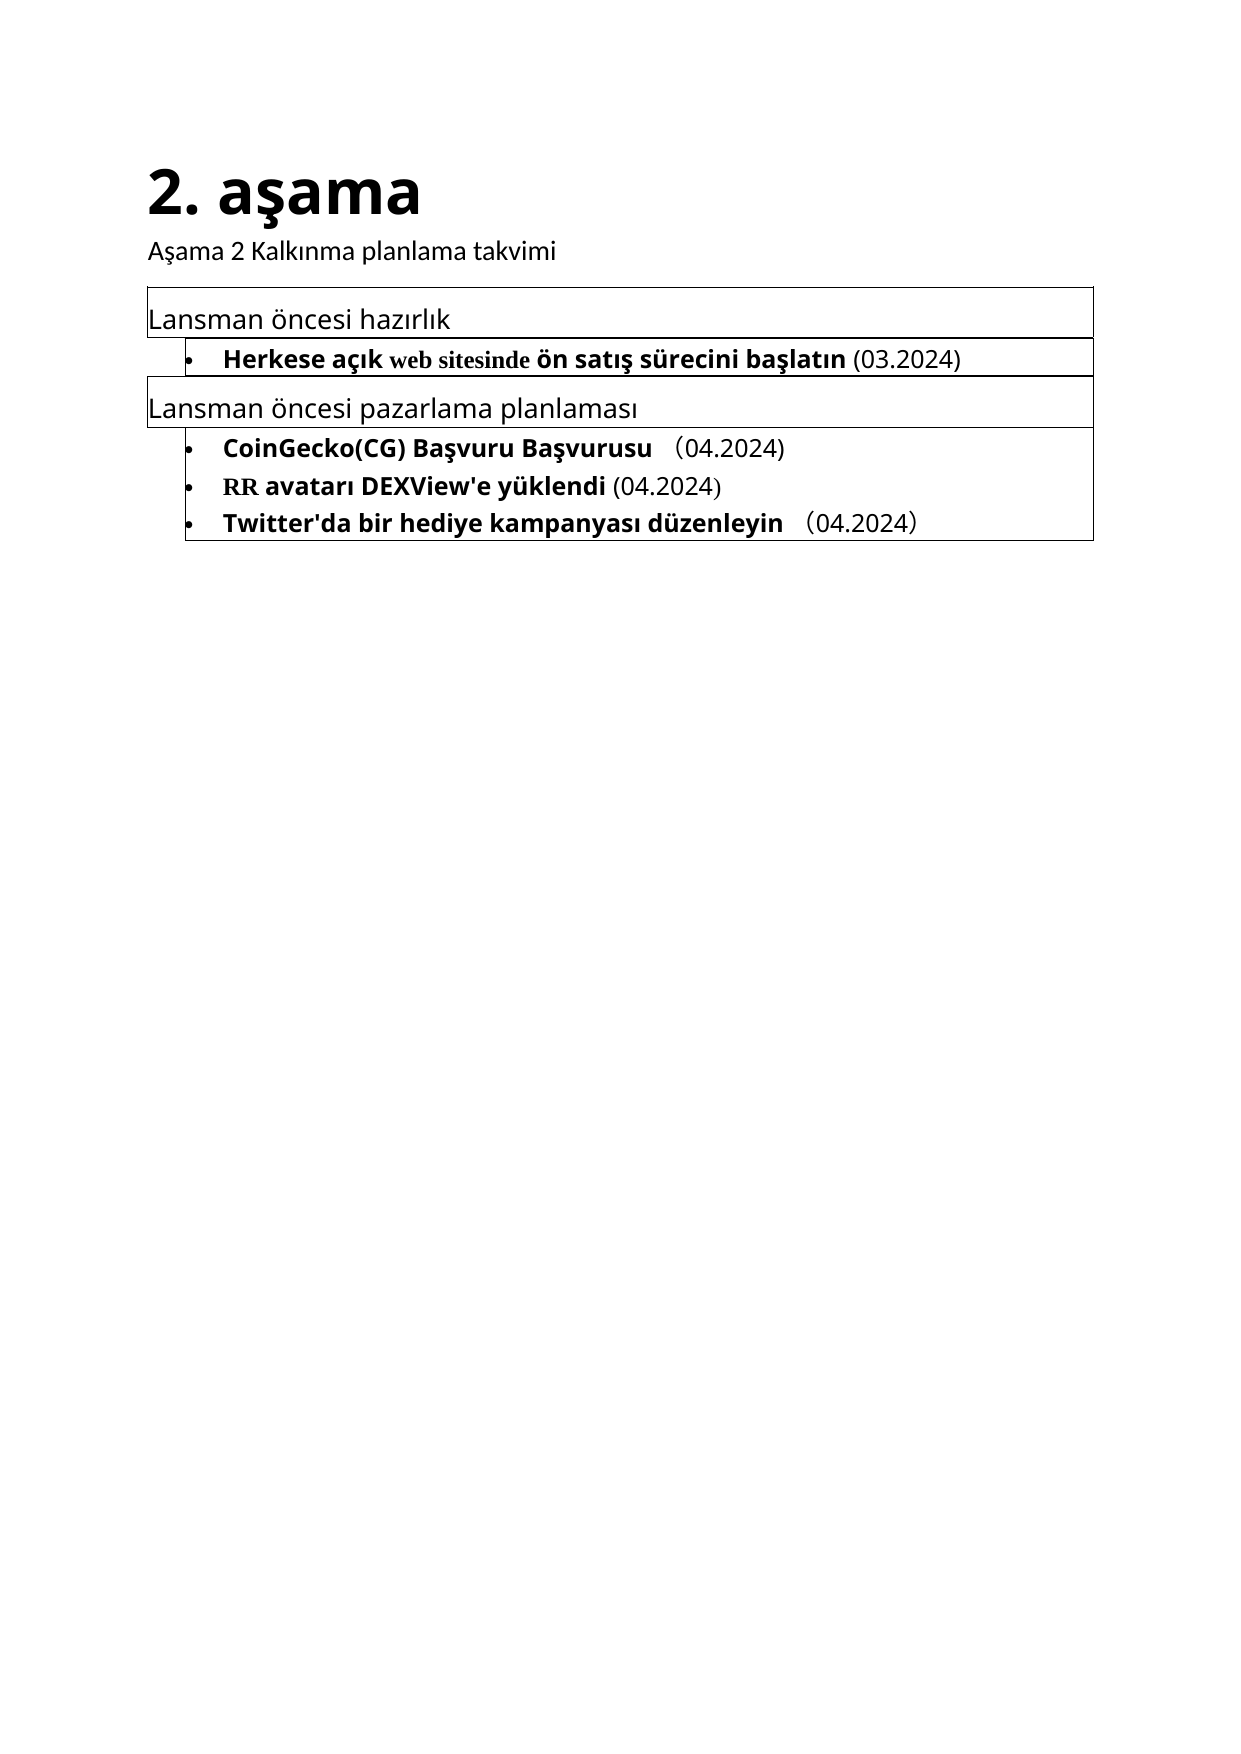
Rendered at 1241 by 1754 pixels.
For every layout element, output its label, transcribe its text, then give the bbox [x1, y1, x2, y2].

text Aşama 2 Kalkınma planlama takvimi [148, 233, 1093, 267]
list Herkese açık web sitesinde ön satış sürecini başlatın (03.2024) [186, 339, 1093, 375]
list RR avatarı DEXView'e yüklendi (04.2024) [186, 464, 1093, 502]
subtitle Lansman öncesi hazırlık [148, 288, 1093, 337]
list Twitter'da bir hediye kampanyası düzenleyin （04.2024） [186, 502, 1093, 540]
list CoinGecko(CG) Başvuru Başvurusu （04.2024) [186, 428, 1093, 464]
subtitle Lansman öncesi pazarlama planlaması [148, 377, 1093, 427]
subtitle 2. aşama [148, 148, 1093, 233]
